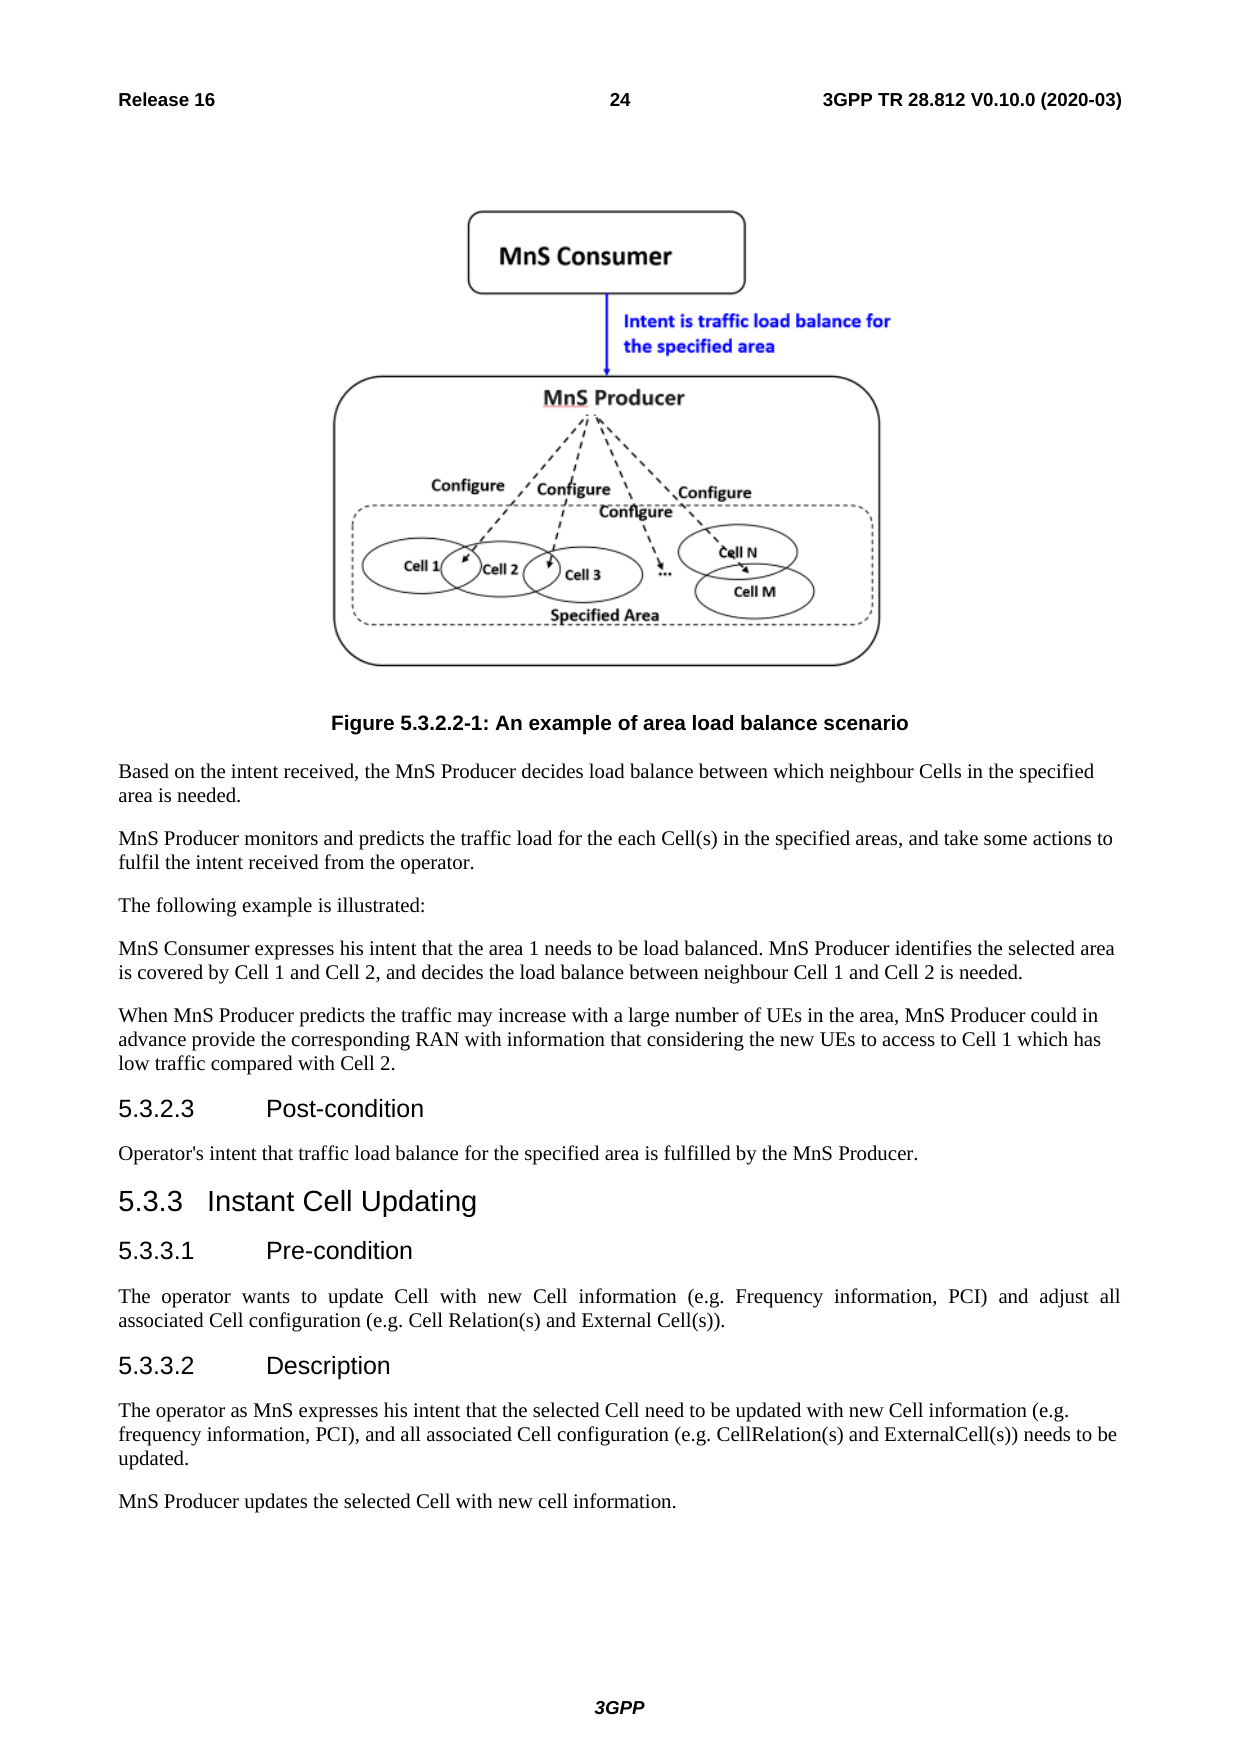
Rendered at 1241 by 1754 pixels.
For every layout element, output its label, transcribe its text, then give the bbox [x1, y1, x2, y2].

text The operator as MnS expresses his intent that the selected Cell need to be updated with new Cell information (e.g. frequency information, PCI), and all associated Cell configuration (e.g. CellRelation(s) and ExternalCell(s)) needs to be updated. [118, 1398, 1122, 1470]
subtitle 5.3.3.2 Description [118, 1351, 1122, 1379]
text Figure 5.3.2.2-1: An example of area load balance scenario [118, 710, 1122, 734]
text When MnS Producer predicts the traffic may increase with a large number of UEs in the area, MnS Producer could in advance provide the corresponding RAN with information that considering the new UEs to access to Cell 1 which has low traffic compared with Cell 2. [118, 1003, 1122, 1075]
picture [288, 190, 952, 692]
text The following example is illustrated: [118, 893, 1122, 917]
text MnS Producer updates the selected Cell with new cell information. [118, 1489, 1122, 1513]
text Operator's intent that traffic load balance for the specified area is fulfilled by the MnS Producer. [118, 1141, 1122, 1165]
text MnS Consumer expresses his intent that the area 1 needs to be load balanced. MnS Producer identifies the selected area is covered by Cell 1 and Cell 2, and decides the load balance between neighbour Cell 1 and Cell 2 is needed. [118, 936, 1122, 984]
text Based on the intent received, the MnS Producer decides load balance between which neighbour Cells in the specified area is needed. [118, 759, 1122, 807]
subtitle 5.3.3.1 Pre-condition [118, 1236, 1122, 1265]
subtitle 5.3.2.3 Post-condition [118, 1094, 1122, 1122]
subtitle 5.3.3 Instant Cell Updating [118, 1184, 1122, 1218]
text MnS Producer monitors and predicts the traffic load for the each Cell(s) in the specified areas, and take some actions to fulfil the intent received from the operator. [118, 826, 1122, 874]
text The operator wants to update Cell with new Cell information (e.g. Frequency information, PCI) and adjust all associated Cell configuration (e.g. Cell Relation(s) and External Cell(s)). [118, 1284, 1122, 1332]
